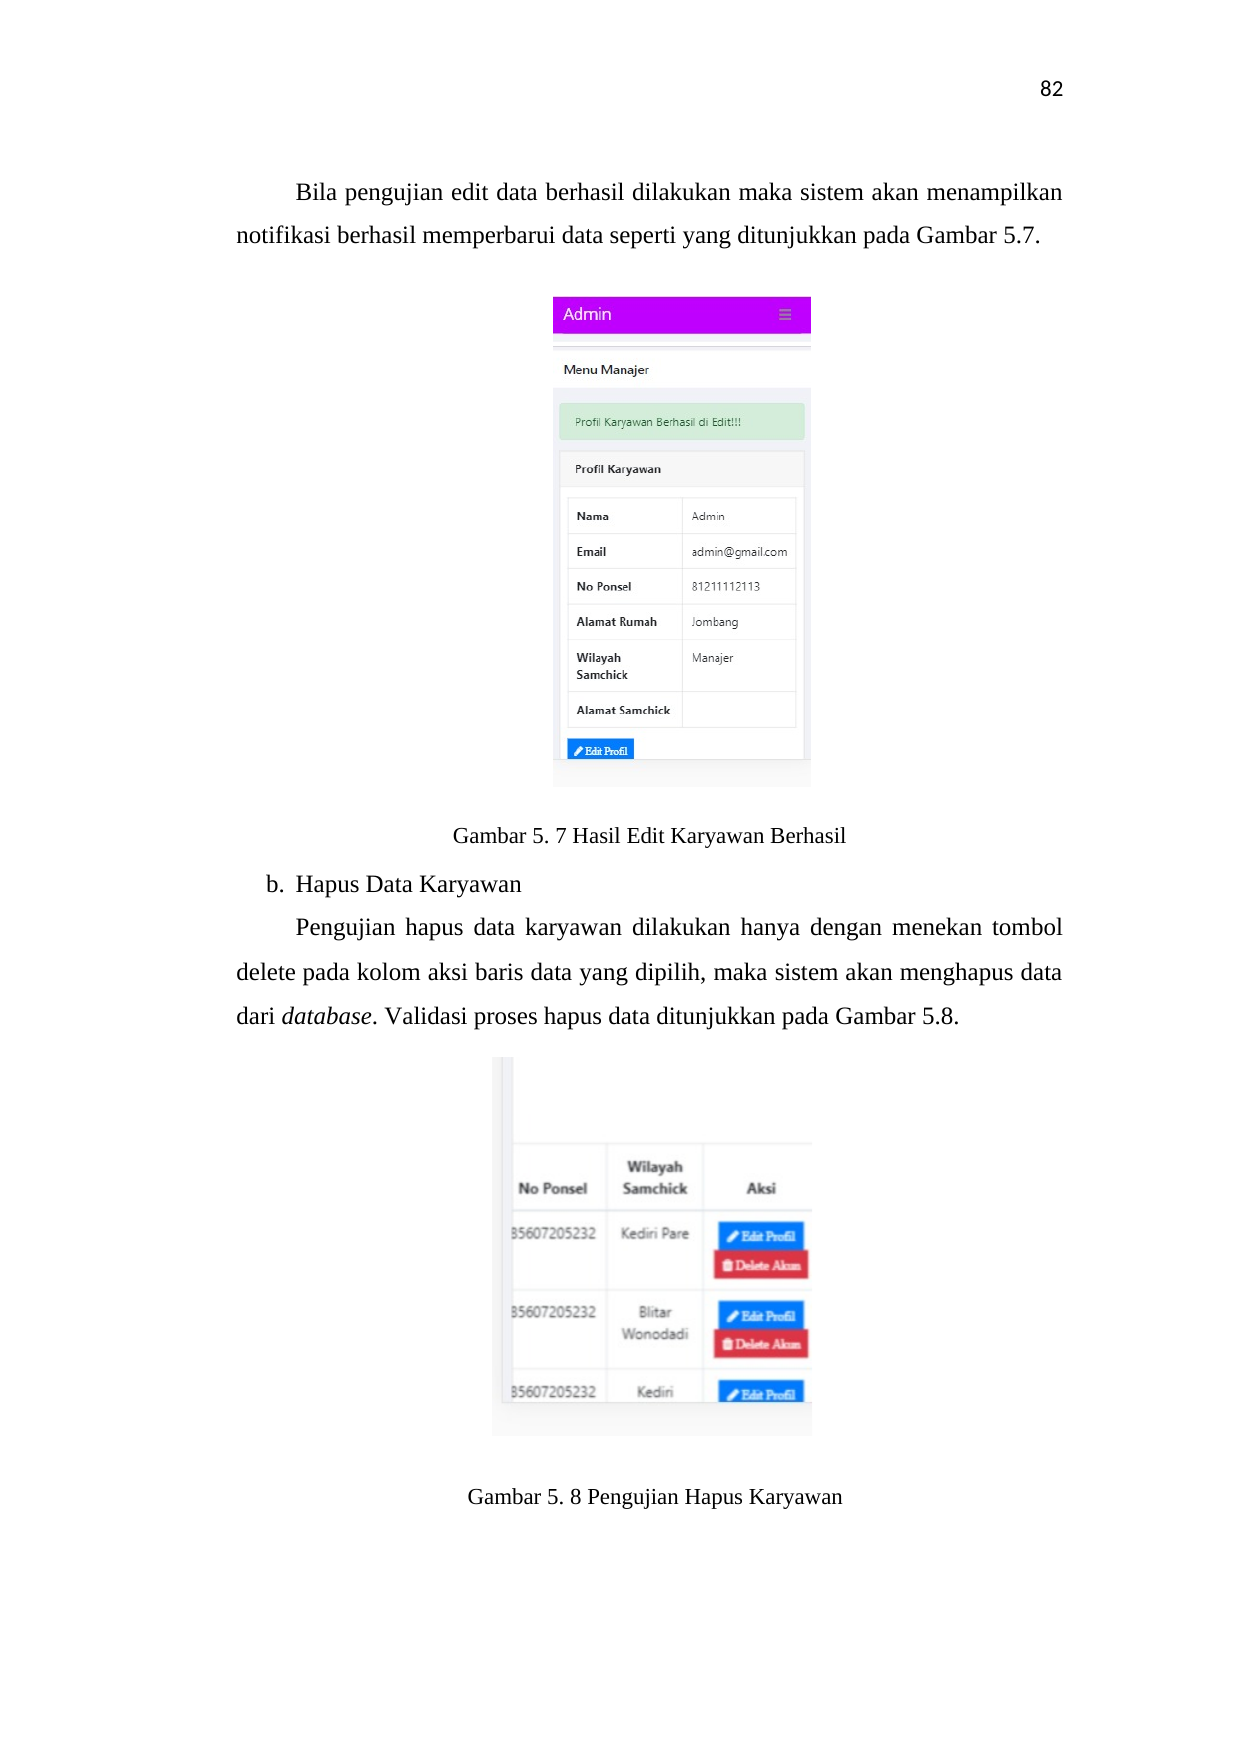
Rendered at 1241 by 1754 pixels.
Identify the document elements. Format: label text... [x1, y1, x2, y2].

list Hapus Data Karyawan [266, 869, 1063, 898]
picture [492, 1057, 813, 1436]
text Bila pengujian edit data berhasil dilakukan maka sistem akan menampilkan notifikasi berhasil memperbarui data seperti yang ditunjukkan pada Gambar 5.7. [236, 177, 1063, 249]
text Gambar 5. 7 Hasil Edit Karyawan Berhasil [236, 822, 1063, 848]
picture [553, 296, 811, 787]
text Pengujian hapus data karyawan dilakukan hanya dengan menekan tombol delete pada kolom aksi baris data yang dipilih, maka sistem akan menghapus data dari database. Validasi proses hapus data ditunjukkan pada Gambar 5.8. [236, 912, 1063, 1030]
